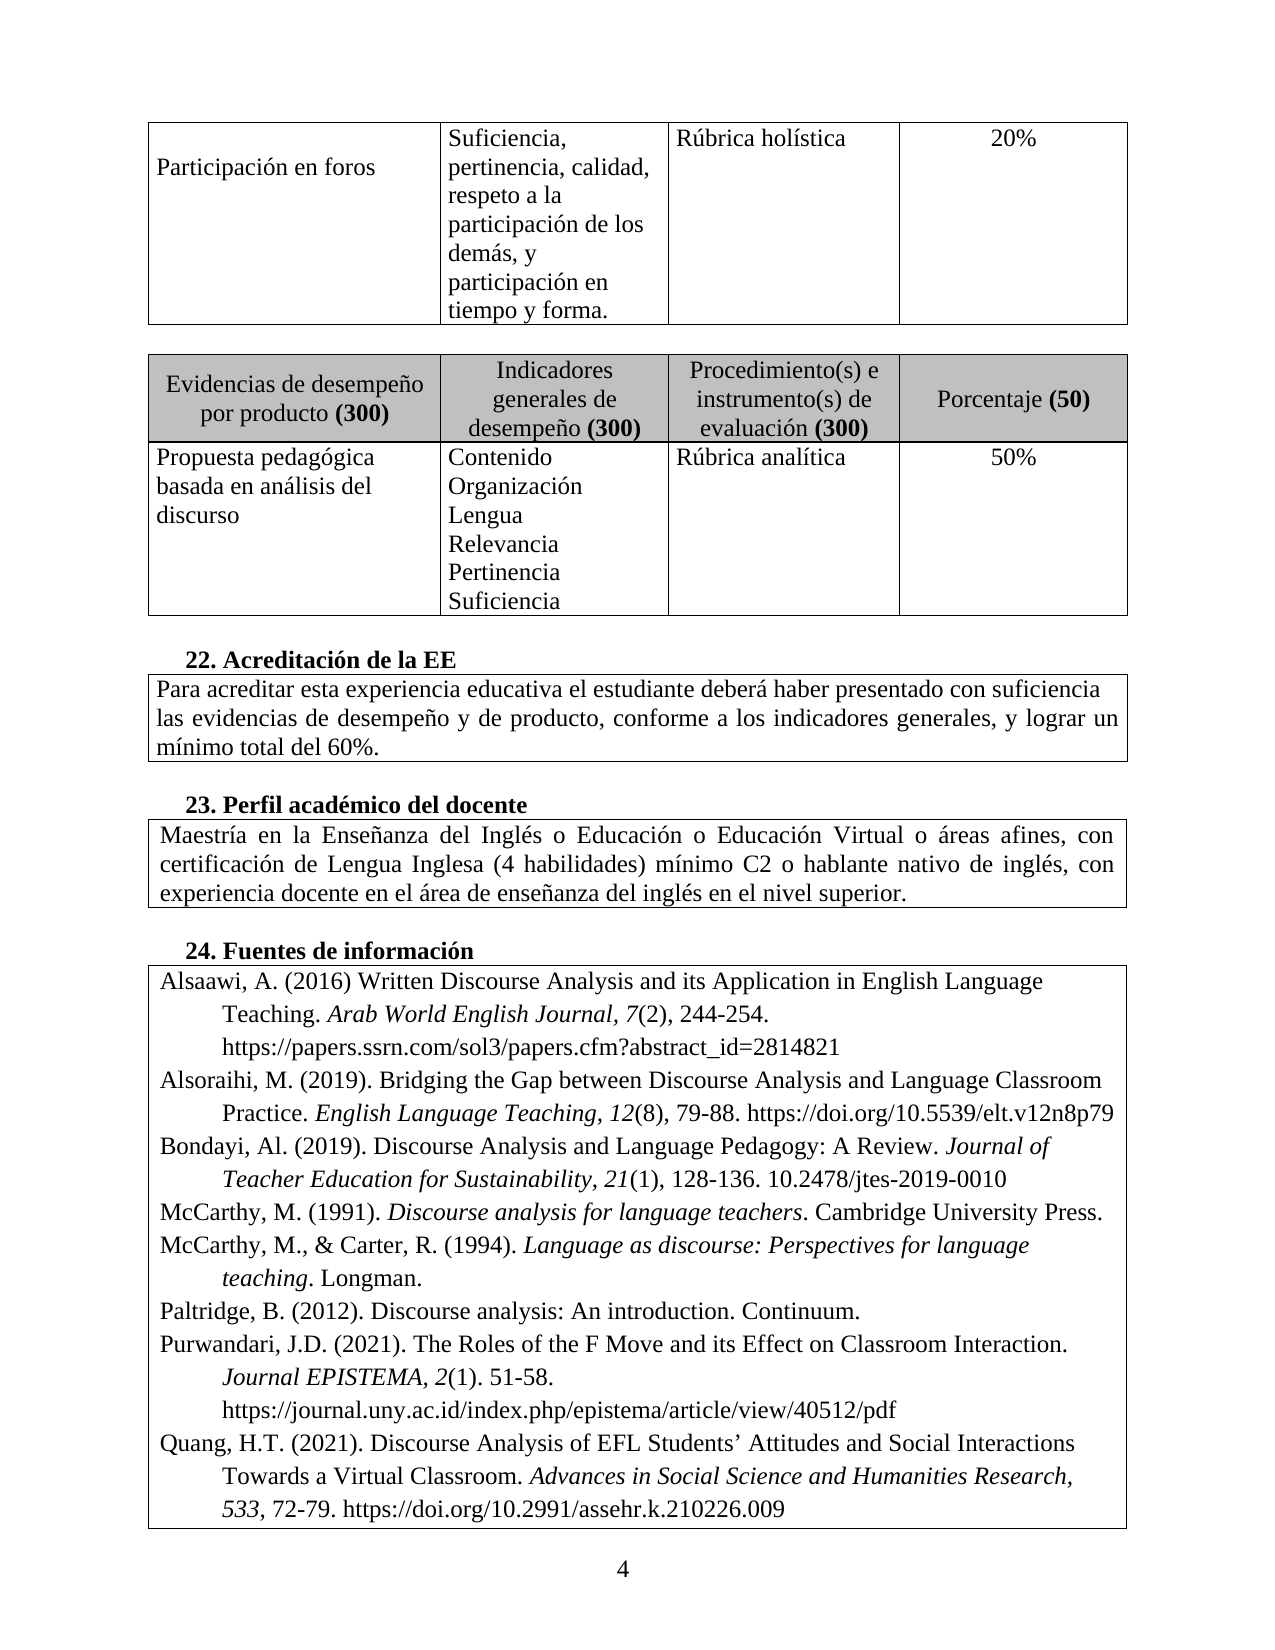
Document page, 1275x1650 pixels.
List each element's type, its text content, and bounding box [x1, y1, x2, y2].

table_header Porcentaje (50) [900, 355, 1127, 441]
table_header Maestría en la Enseñanza del Inglés o Educación o Educación Virtual o áreas afines, con certificación de Lengua Inglesa (4 habilidades) mínimo C2 o hablante nativo de inglés, con experiencia docente en el área de enseñanza del inglés en el nivel superior. [149, 820, 1126, 907]
table_cell Propuesta pedagógica basada en análisis del discurso [149, 443, 440, 615]
table_header Indicadores generales de desempeño (300) [441, 355, 668, 441]
table_cell 50% [900, 443, 1127, 615]
list Fuentes de información [185, 936, 1127, 965]
table_cell Contenido Organización Lengua Relevancia Pertinencia Suficiencia [441, 443, 668, 615]
table_header Procedimiento(s) e instrumento(s) de evaluación (300) [669, 355, 899, 441]
table_cell Rúbrica holística [669, 123, 899, 324]
table_cell Participación en foros [149, 123, 440, 324]
list Acreditación de la EE [185, 645, 1127, 673]
list Perfil académico del docente [185, 791, 1127, 819]
table_cell 20% [900, 123, 1127, 324]
table_cell Rúbrica analítica [669, 443, 899, 615]
table_header Evidencias de desempeño por producto (300) [149, 355, 440, 441]
table_header Para acreditar esta experiencia educativa el estudiante deberá haber presentado con suficiencia las evidencias de desempeño y de producto, conforme a los indicadores generales, y lograr un mínimo total del 60%. [149, 675, 1127, 761]
table_cell Suficiencia, pertinencia, calidad, respeto a la participación de los demás, y participación en tiempo y forma. [441, 123, 668, 324]
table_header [149, 966, 1126, 1527]
